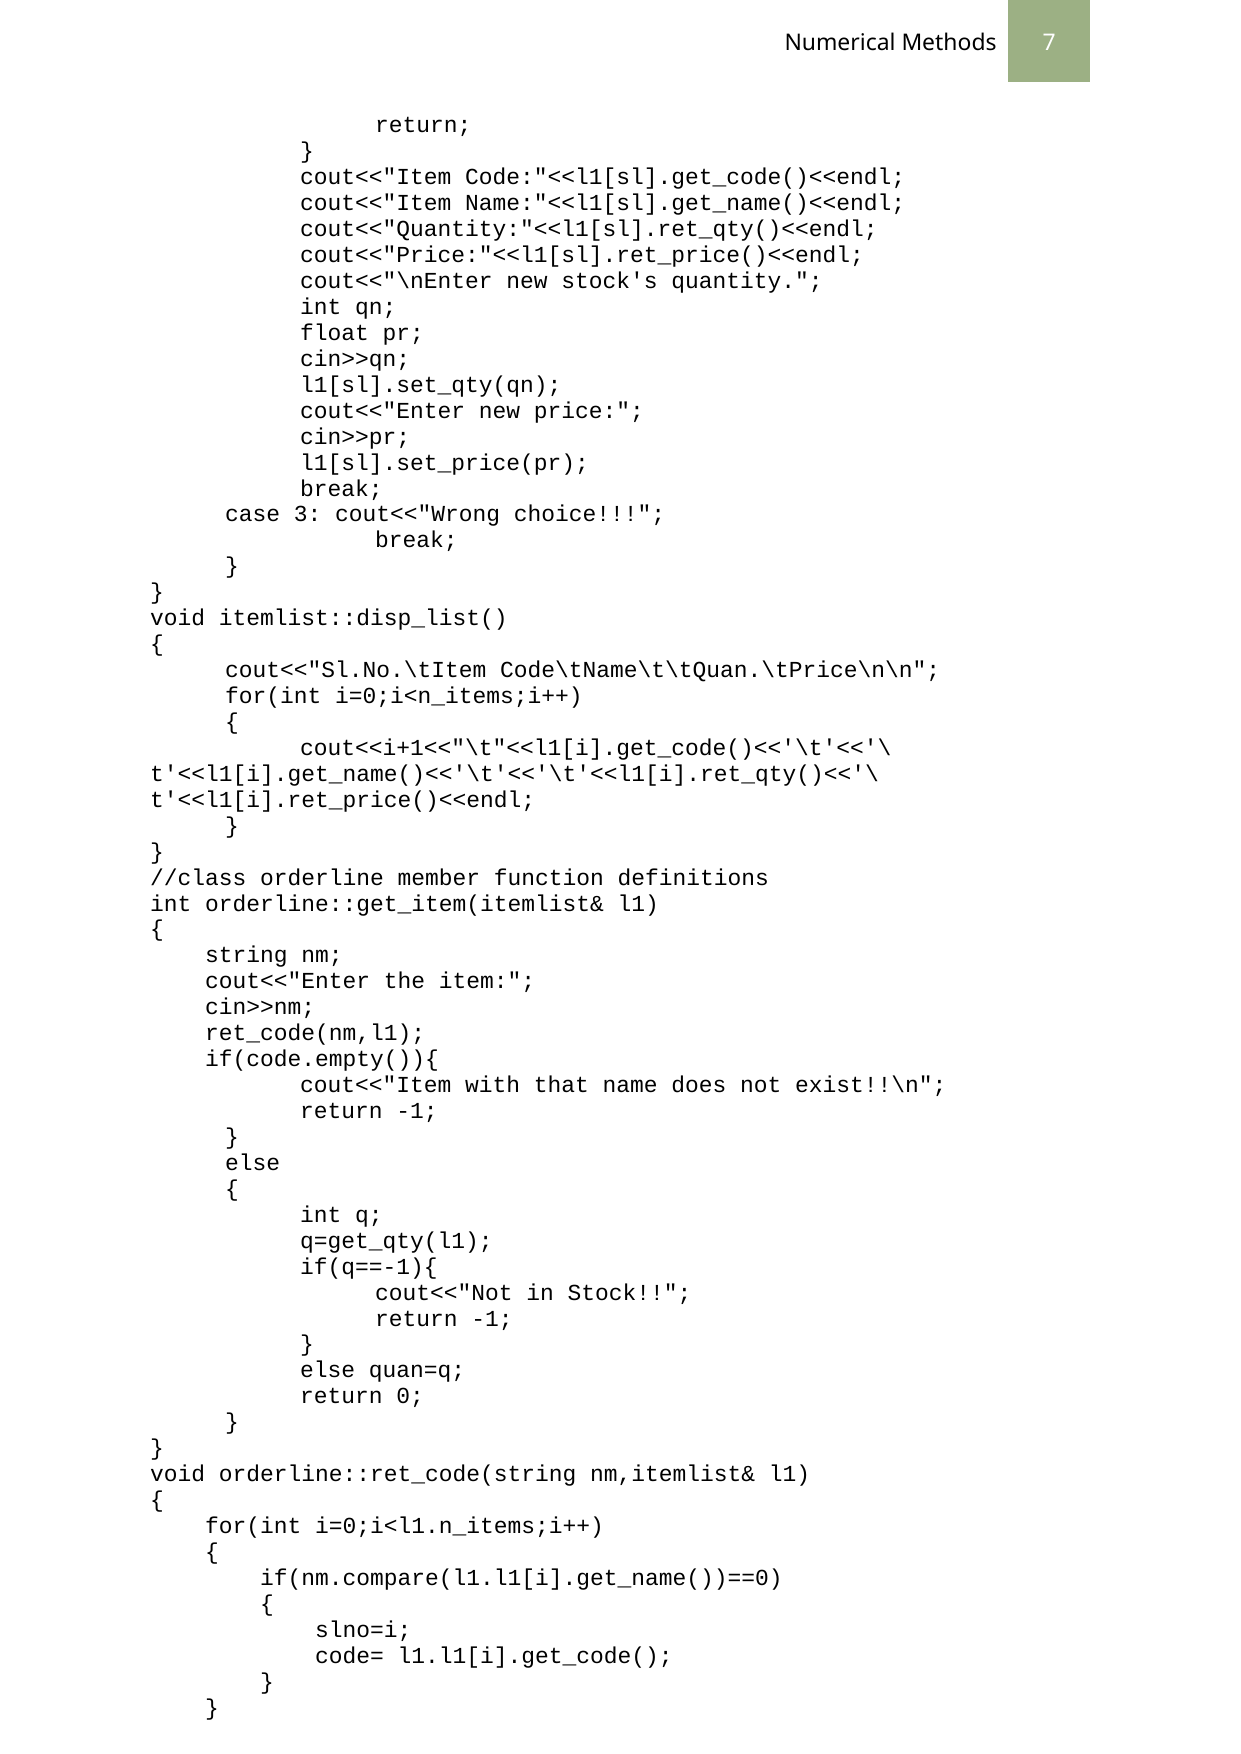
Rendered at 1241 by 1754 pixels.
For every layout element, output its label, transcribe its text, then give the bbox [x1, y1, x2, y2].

text } [150, 581, 1090, 607]
text } [150, 1696, 1090, 1722]
text void orderline::ret_code(string nm,itemlist& l1) [150, 1462, 1090, 1488]
text l1[sl].set_qty(qn); [150, 373, 1090, 399]
text else [150, 1151, 1090, 1177]
text } [150, 1411, 1090, 1437]
text int q; [150, 1203, 1090, 1229]
text } [150, 1333, 1090, 1359]
text if(q==-1){ [150, 1255, 1090, 1281]
text cout<<"Enter new price:"; [150, 399, 1090, 425]
text void itemlist::disp_list() [150, 607, 1090, 632]
text { [150, 1592, 1090, 1618]
text case 3: cout<<"Wrong choice!!!"; [150, 503, 1090, 529]
text } [150, 840, 1090, 866]
text { [150, 918, 1090, 944]
text code= l1.l1[i].get_code(); [150, 1644, 1090, 1670]
text for(int i=0;i<n_items;i++) [150, 684, 1090, 710]
text cin>>nm; [150, 996, 1090, 1022]
text if(code.empty()){ [150, 1047, 1090, 1073]
text cout<<"Sl.No.\tItem Code\tName\t\tQuan.\tPrice\n\n"; [150, 658, 1090, 684]
text cout<<"\nEnter new stock's quantity."; [150, 269, 1090, 295]
text { [150, 1540, 1090, 1566]
text cout<<"Item Code:"<<l1[sl].get_code()<<endl; [150, 166, 1090, 192]
text cin>>pr; [150, 425, 1090, 451]
text return; [150, 114, 1090, 140]
text cout<<"Item Name:"<<l1[sl].get_name()<<endl; [150, 192, 1090, 217]
text break; [150, 477, 1090, 503]
text return -1; [150, 1099, 1090, 1125]
text else quan=q; [150, 1359, 1090, 1385]
text for(int i=0;i<l1.n_items;i++) [150, 1514, 1090, 1540]
text return -1; [150, 1307, 1090, 1333]
text q=get_qty(l1); [150, 1229, 1090, 1255]
text return 0; [150, 1385, 1090, 1411]
text cout<<"Price:"<<l1[sl].ret_price()<<endl; [150, 243, 1090, 269]
text } [150, 140, 1090, 166]
text float pr; [150, 321, 1090, 347]
text if(nm.compare(l1.l1[i].get_name())==0) [150, 1566, 1090, 1592]
text } [150, 814, 1090, 840]
text cout<<"Item with that name does not exist!!\n"; [150, 1073, 1090, 1099]
text { [150, 710, 1090, 736]
text slno=i; [150, 1618, 1090, 1644]
text } [150, 555, 1090, 581]
text cout<<"Not in Stock!!"; [150, 1281, 1090, 1307]
text //class orderline member function definitions [150, 866, 1090, 892]
text { [150, 1177, 1090, 1203]
text cout<<"Quantity:"<<l1[sl].ret_qty()<<endl; [150, 217, 1090, 243]
text } [150, 1437, 1090, 1462]
text int qn; [150, 295, 1090, 321]
text ret_code(nm,l1); [150, 1022, 1090, 1047]
text cout<<"Enter the item:"; [150, 970, 1090, 996]
text break; [150, 529, 1090, 555]
text { [150, 1488, 1090, 1514]
text int orderline::get_item(itemlist& l1) [150, 892, 1090, 918]
text } [150, 1125, 1090, 1151]
text cout<<i+1<<"\t"<<l1[i].get_code()<<'\t'<<'\t'<<l1[i].get_name()<<'\t'<<'\t'<<l1[i].ret_qty()<<'\t'<<l1[i].ret_price()<<endl; [150, 736, 1090, 814]
text { [150, 632, 1090, 658]
text l1[sl].set_price(pr); [150, 451, 1090, 477]
text cin>>qn; [150, 347, 1090, 373]
text } [150, 1670, 1090, 1696]
text string nm; [150, 944, 1090, 970]
